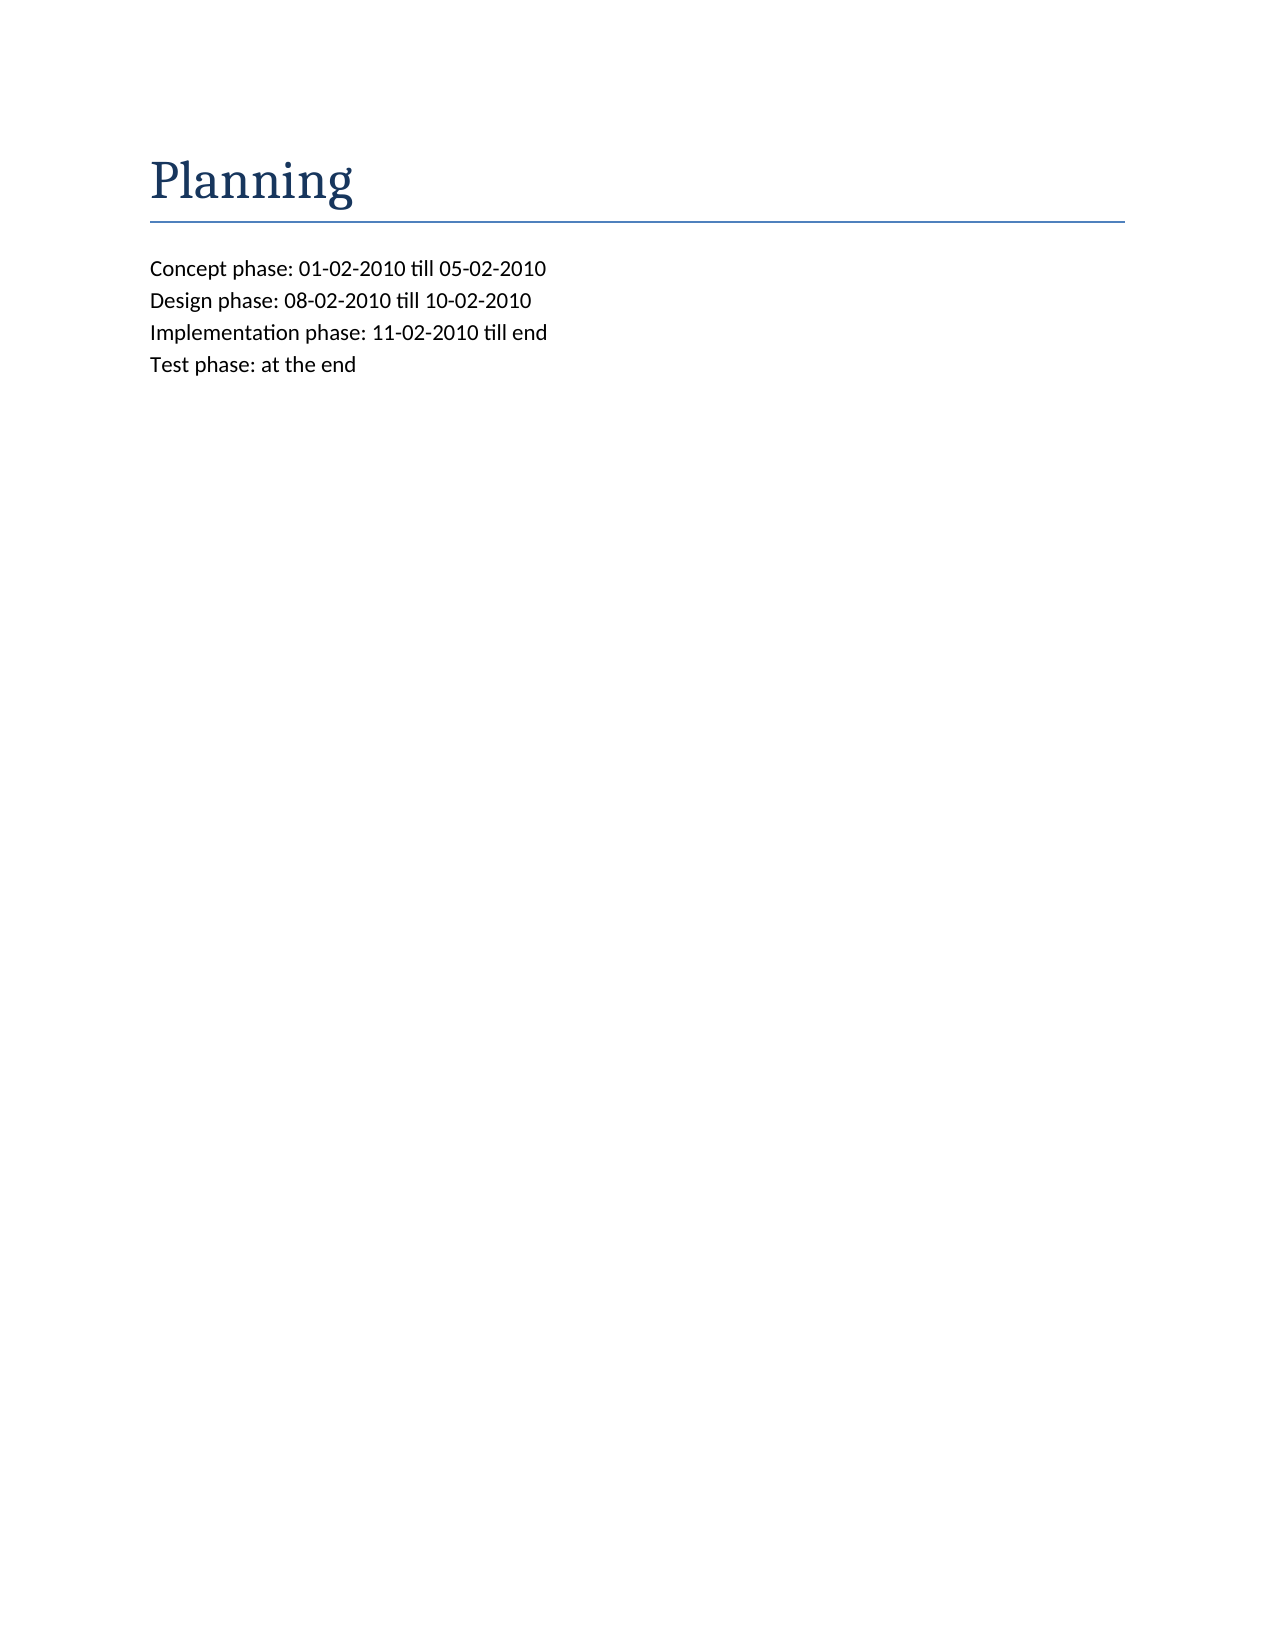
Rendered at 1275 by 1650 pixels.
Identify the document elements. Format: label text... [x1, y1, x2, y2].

text Concept phase: 01-02-2010 till 05-02-2010 Design phase: 08-02-2010 till 10-02-2010 Implementation phase: 11-02-2010 till end Test phase: at the end [150, 254, 1125, 378]
title Planning [150, 150, 1125, 221]
